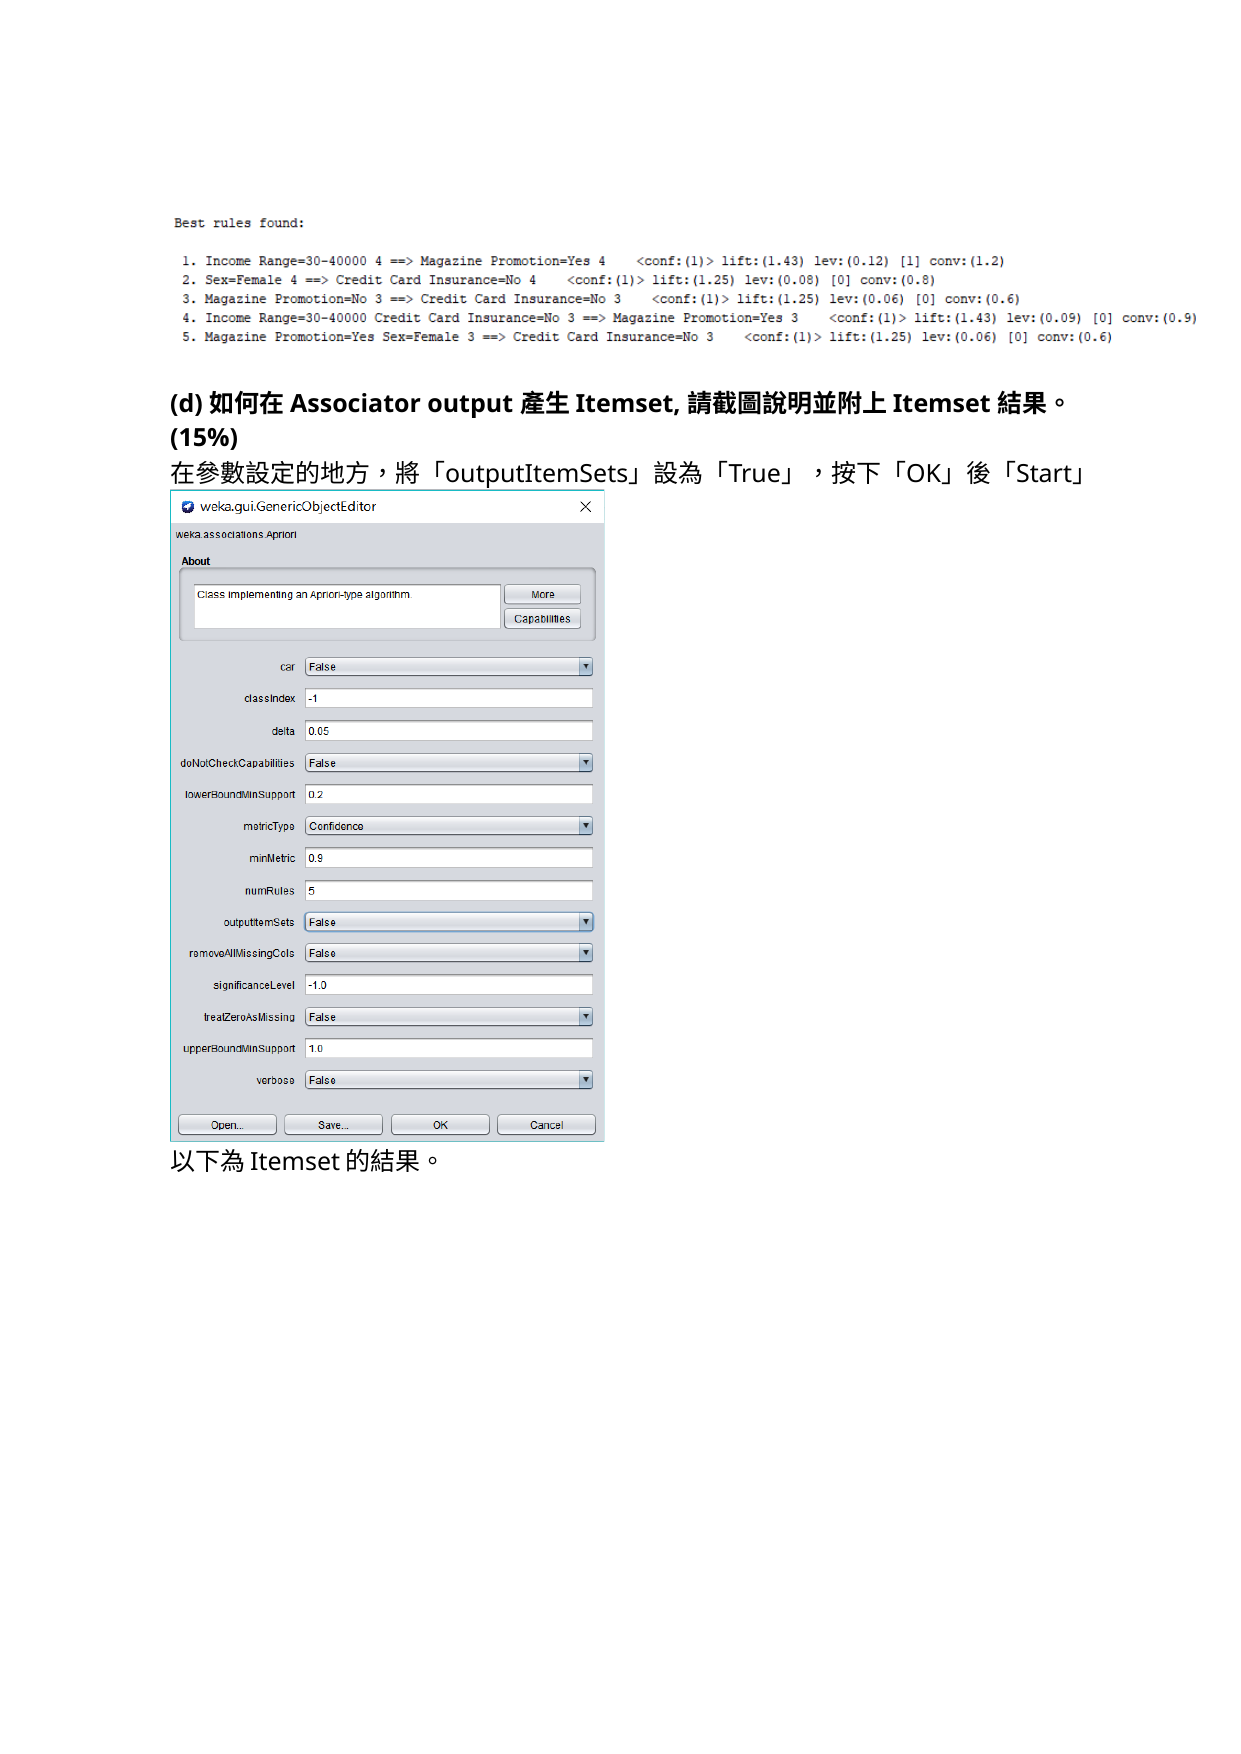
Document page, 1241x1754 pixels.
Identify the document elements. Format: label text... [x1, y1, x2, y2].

list (d) 如何在 Associator output 產生 Itemset, 請截圖說明並附上 Itemset 結果。(15%) [170, 383, 1120, 453]
picture [170, 489, 605, 1142]
picture [170, 216, 1198, 350]
list 在參數設定的地方，將「outputItemSets」設為「True」，按下「OK」後「Start」 [170, 453, 1120, 490]
list 以下為Itemset的結果。 [170, 1142, 1120, 1178]
